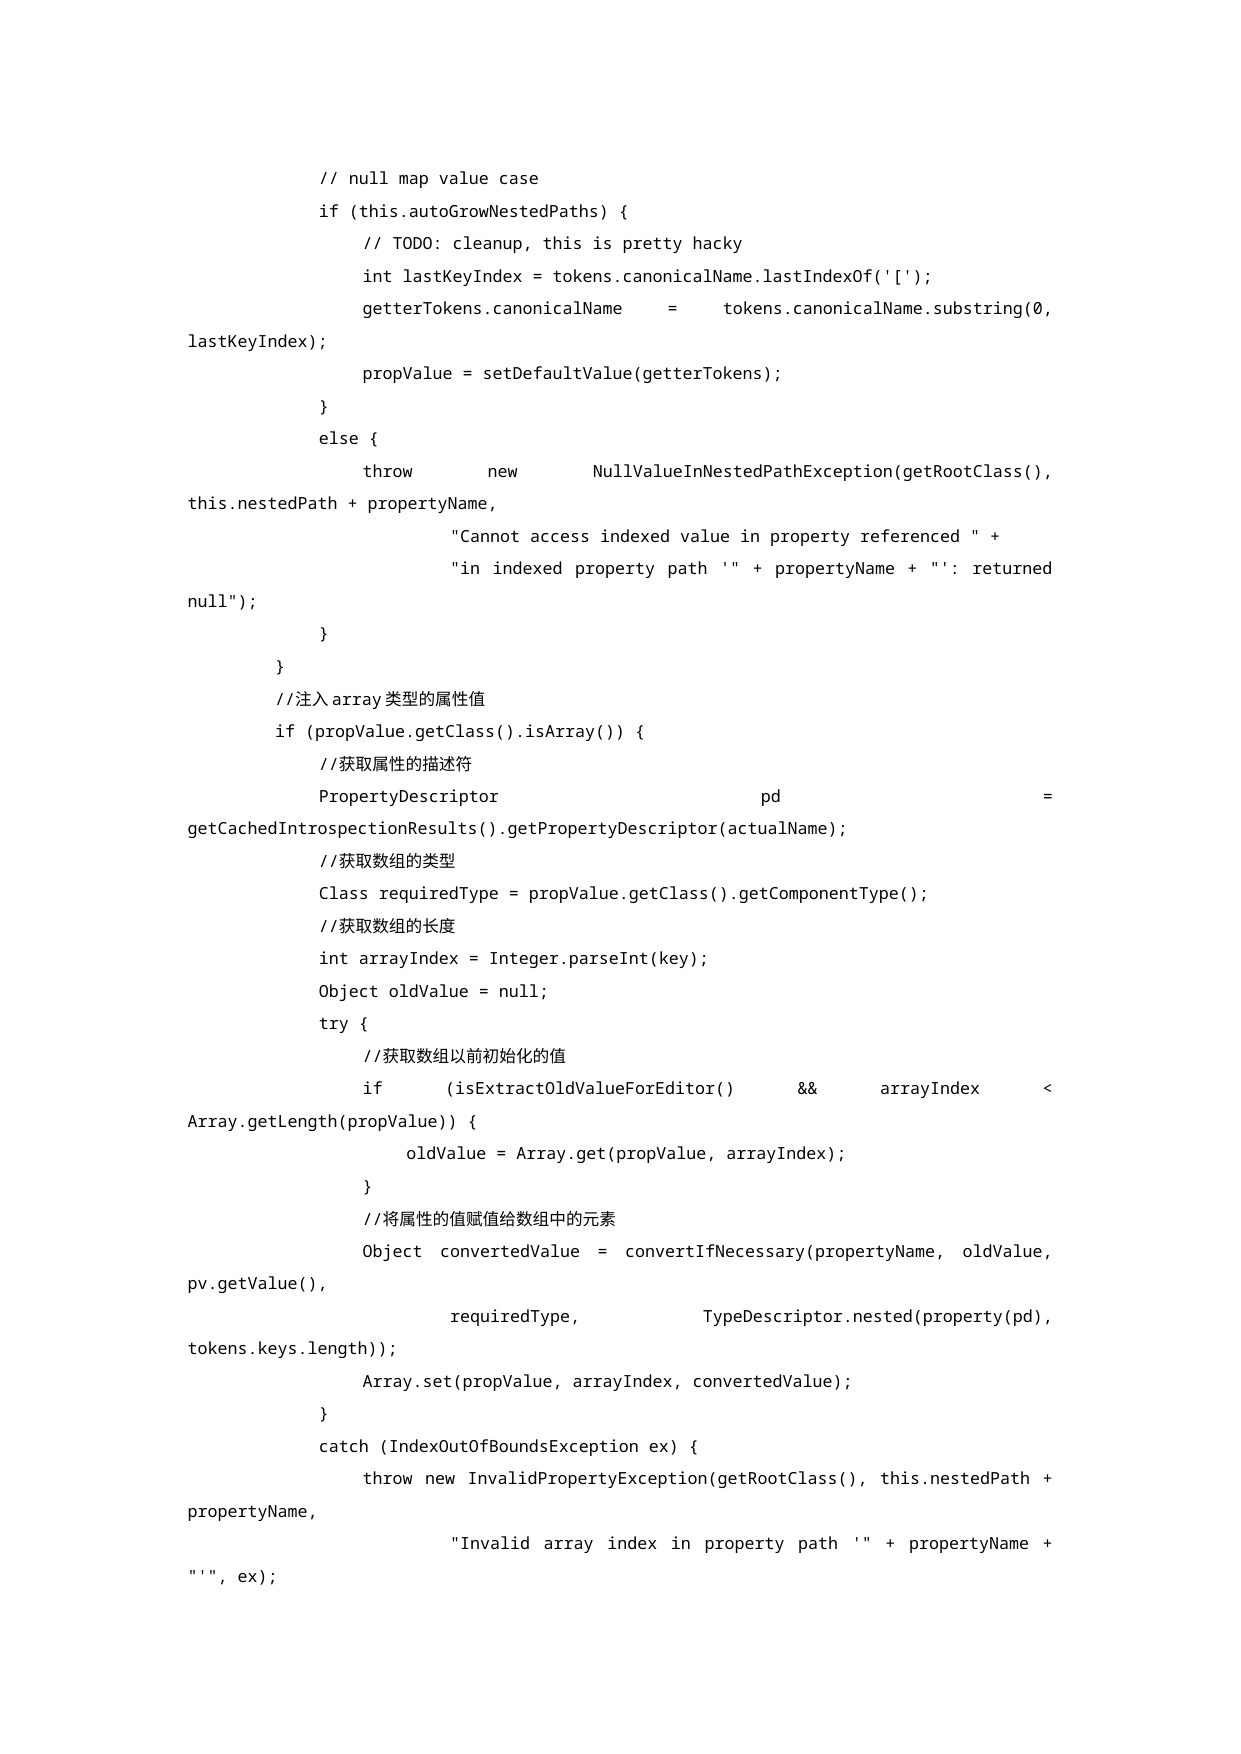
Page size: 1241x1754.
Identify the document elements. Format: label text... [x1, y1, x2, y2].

text catch (IndexOutOfBoundsException ex) { [187, 1429, 1053, 1462]
text propValue = setDefaultValue(getterTokens); [187, 357, 1053, 389]
text else { [187, 422, 1053, 454]
text } [187, 1169, 1053, 1202]
text getterTokens.canonicalName = tokens.canonicalName.substring(0, lastKeyIndex); [187, 292, 1053, 357]
text throw new NullValueInNestedPathException(getRootClass(), this.nestedPath + propertyName, [187, 454, 1053, 519]
text // TODO: cleanup, this is pretty hacky [187, 227, 1053, 259]
text int arrayIndex = Integer.parseInt(key); [187, 942, 1053, 974]
text // null map value case [187, 162, 1053, 194]
text //注入array类型的属性值 [231, 682, 1053, 714]
text //将属性的值赋值给数组中的元素 [319, 1202, 1053, 1234]
text } [187, 1397, 1053, 1429]
text Class requiredType = propValue.getClass().getComponentType(); [187, 877, 1053, 909]
text if (this.autoGrowNestedPaths) { [187, 194, 1053, 227]
text requiredType, TypeDescriptor.nested(property(pd), tokens.keys.length)); [187, 1299, 1053, 1364]
text "Invalid array index in property path '" + propertyName + "'", ex); [187, 1527, 1053, 1592]
text PropertyDescriptor pd = getCachedIntrospectionResults().getPropertyDescriptor(actualName); [187, 779, 1053, 844]
text if (isExtractOldValueForEditor() && arrayIndex < Array.getLength(propValue)) { [187, 1072, 1053, 1137]
text //获取数组以前初始化的值 [319, 1039, 1053, 1072]
text } [187, 649, 1053, 682]
text //获取数组的长度 [275, 909, 1053, 942]
text Object convertedValue = convertIfNecessary(propertyName, oldValue, pv.getValue(), [187, 1234, 1053, 1299]
text throw new InvalidPropertyException(getRootClass(), this.nestedPath + propertyName, [187, 1462, 1053, 1527]
text "in indexed property path '" + propertyName + "': returned null"); [187, 552, 1053, 617]
text Array.set(propValue, arrayIndex, convertedValue); [187, 1364, 1053, 1397]
text //获取属性的描述符 [275, 747, 1053, 779]
text } [187, 389, 1053, 422]
text //获取数组的类型 [275, 844, 1053, 877]
text if (propValue.getClass().isArray()) { [187, 714, 1053, 747]
text oldValue = Array.get(propValue, arrayIndex); [187, 1137, 1053, 1169]
text Object oldValue = null; [187, 974, 1053, 1007]
text "Cannot access indexed value in property referenced " + [187, 519, 1053, 552]
text int lastKeyIndex = tokens.canonicalName.lastIndexOf('['); [187, 259, 1053, 292]
text } [187, 617, 1053, 649]
text try { [187, 1007, 1053, 1039]
